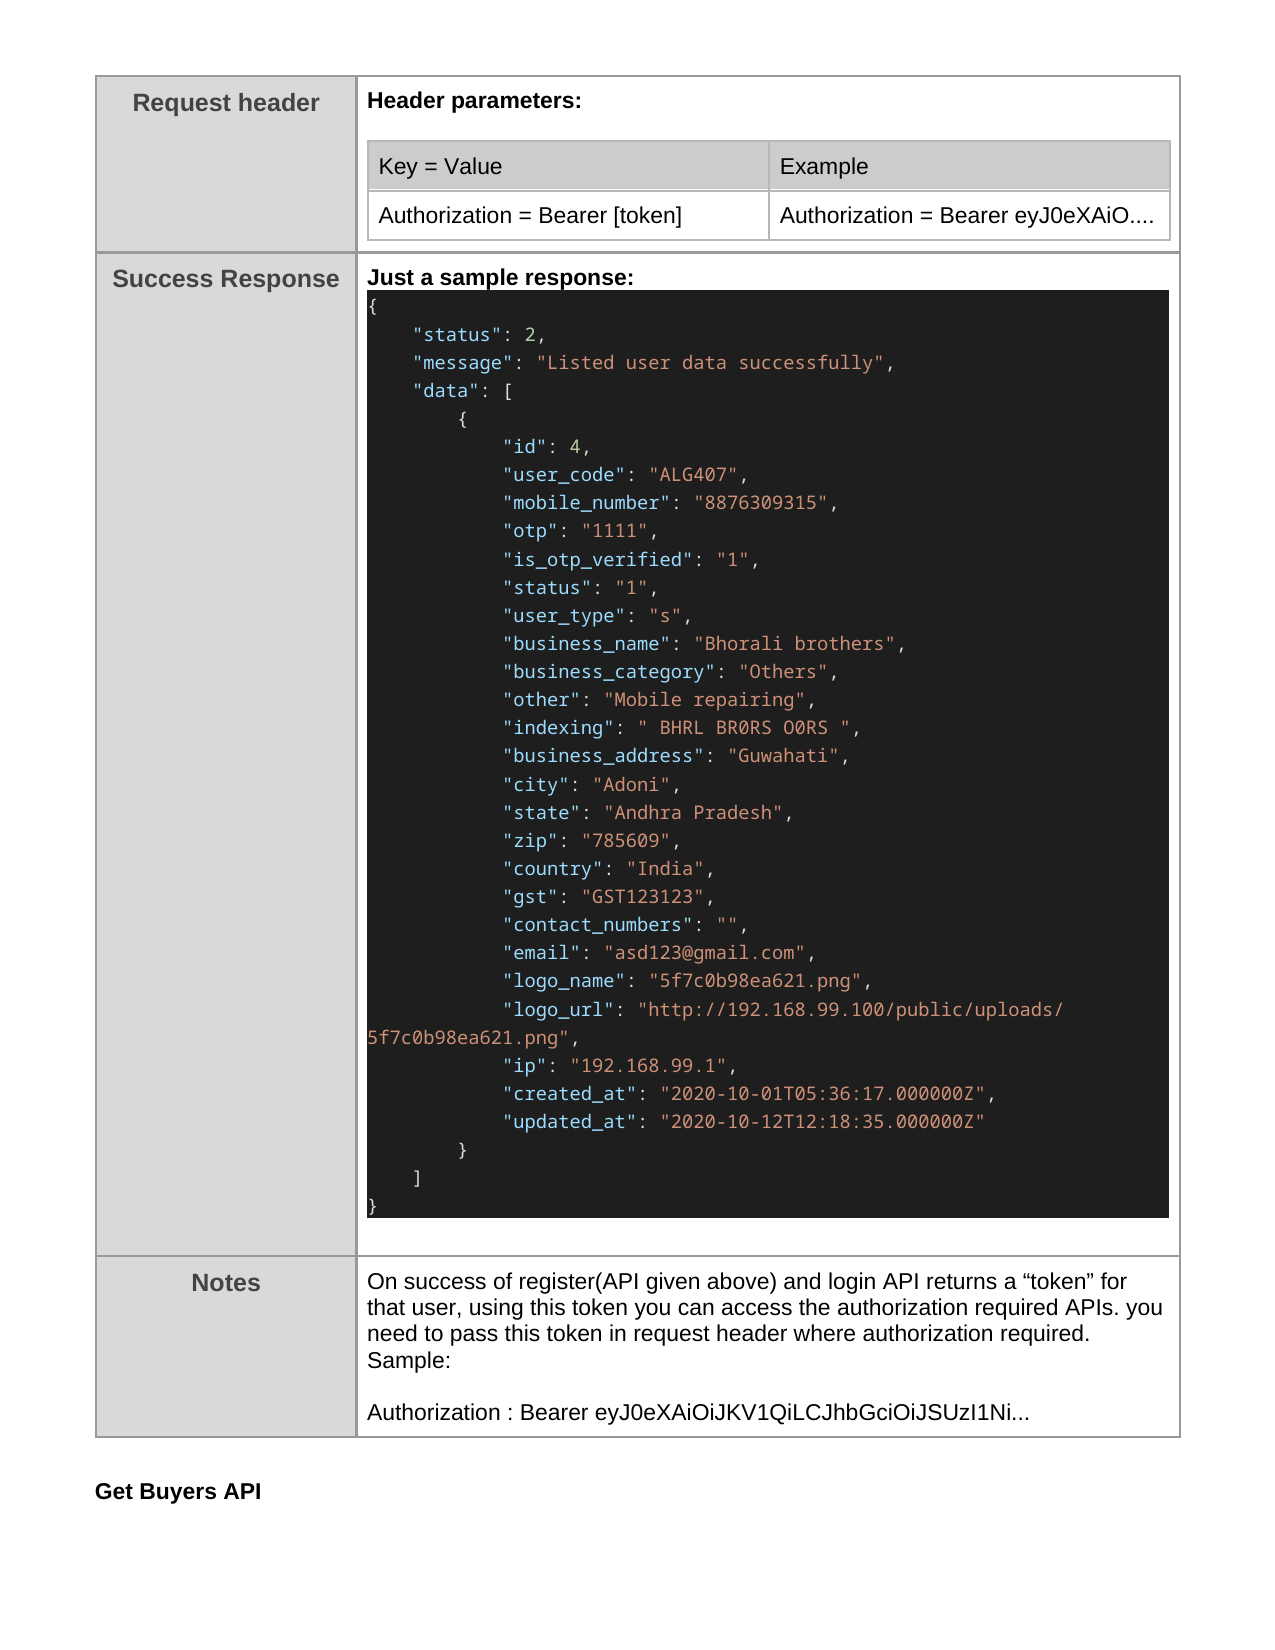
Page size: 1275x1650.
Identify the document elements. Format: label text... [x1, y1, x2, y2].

table_cell Just a sample response: { "status": 2, "message": "Listed user data successfully", "data": [ { "id": 4, "user_code": "ALG407", "mobile_number": "8876309315", "otp": "1111", "is_otp_verified": "1", "status": "1", "user_type": "s", "business_name": "Bhorali brothers", "business_category": "Others", "other": "Mobile repairing", "indexing": " BHRL BR0RS O0RS ", "business_address": "Guwahati", "city": "Adoni", "state": "Andhra Pradesh", "zip": "785609", "country": "India", "gst": "GST123123", "contact_numbers": "", "email": "asd123@gmail.com", "logo_name": "5f7c0b98ea621.png", "logo_url": "http://192.168.99.100/public/uploads/5f7c0b98ea621.png", "ip": "192.168.99.1", "created_at": "2020-10-01T05:36:17.000000Z", "updated_at": "2020-10-12T12:18:35.000000Z" } ] } [358, 254, 1179, 1255]
table_cell Header parameters: [358, 77, 1179, 251]
table_cell Notes [97, 1257, 355, 1436]
table_cell Request header [97, 77, 355, 251]
table_cell Success Response [97, 254, 355, 1255]
text Get Buyers API [94, 1478, 1181, 1504]
table_cell On success of register(API given above) and login API returns a “token” for that user, using this token you can access the authorization required APIs. you need to pass this token in request header where authorization required. Sample: Authorization : Bearer eyJ0eXAiOiJKV1QiLCJhbGciOiJSUzI1Ni... [358, 1257, 1179, 1436]
